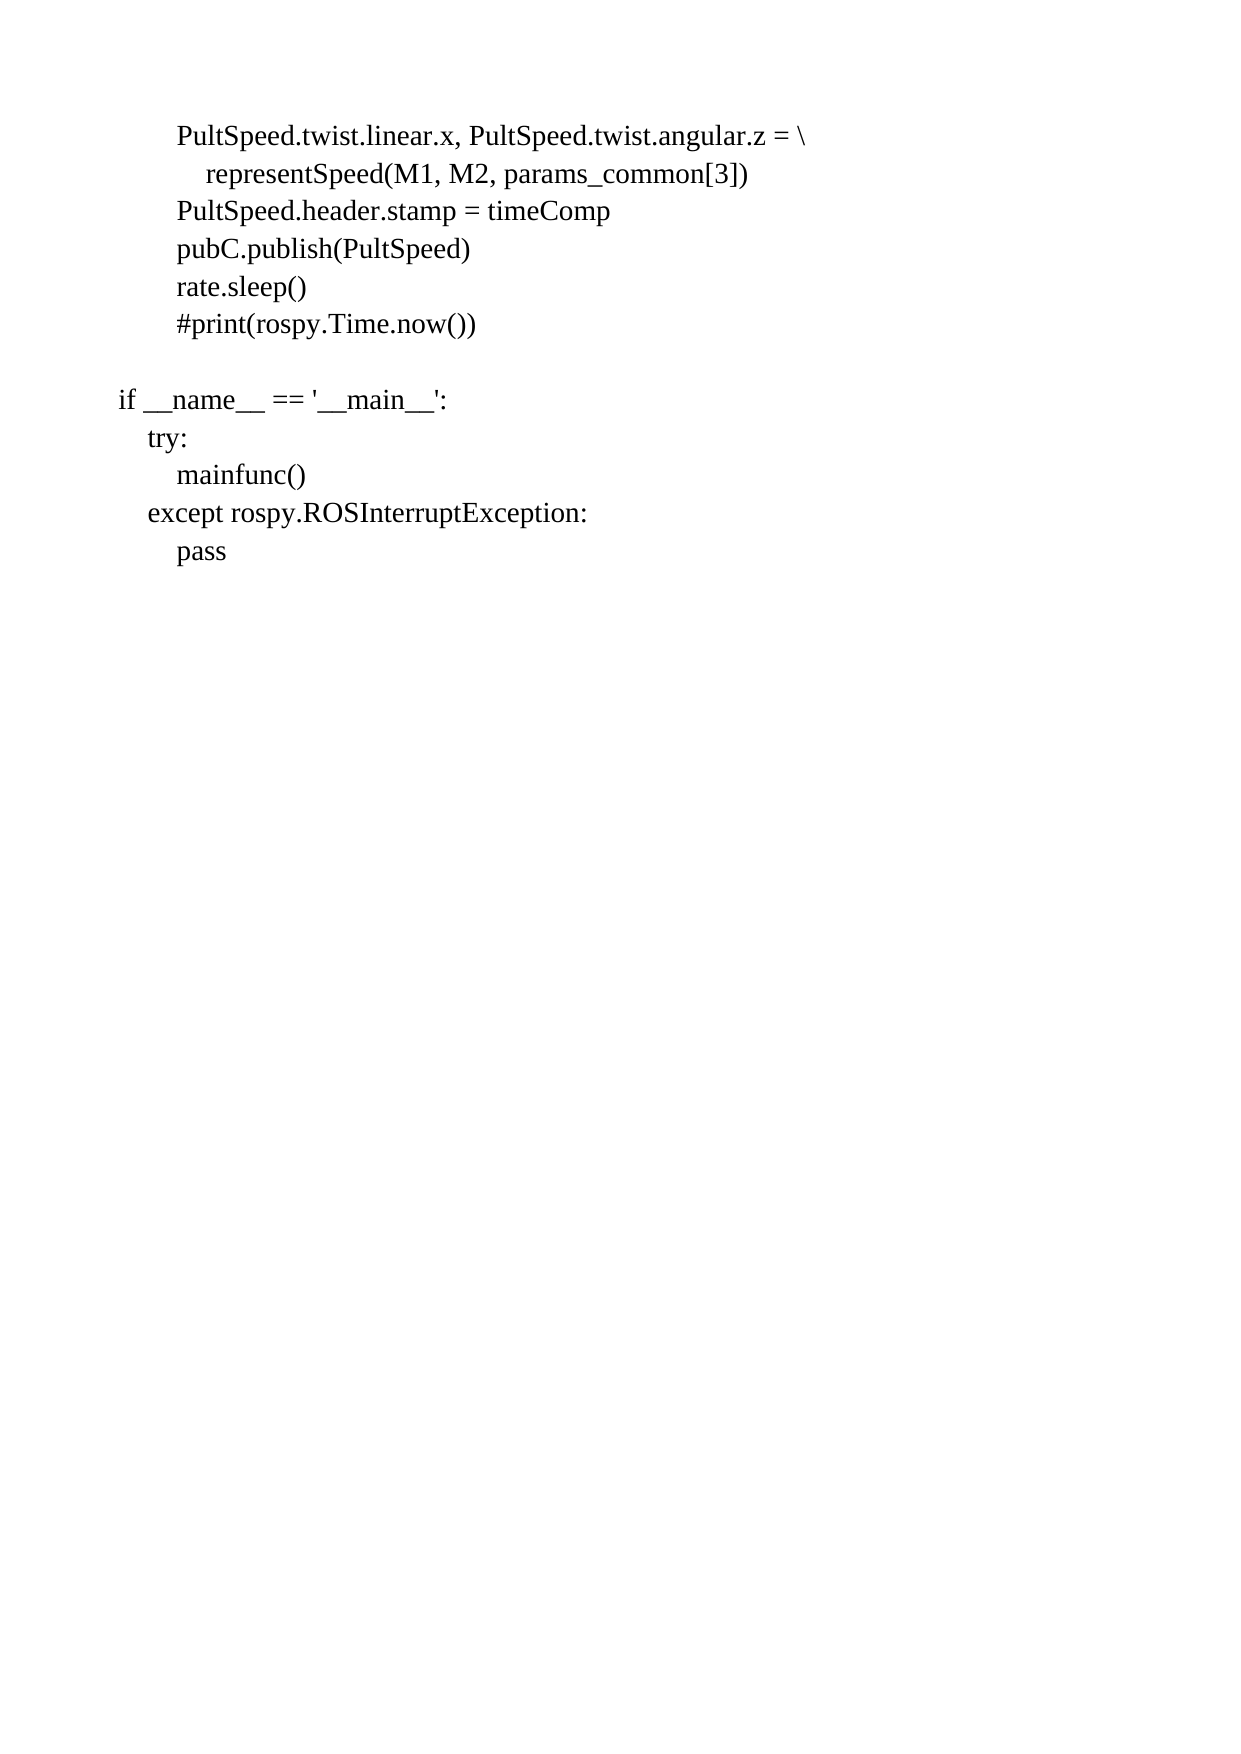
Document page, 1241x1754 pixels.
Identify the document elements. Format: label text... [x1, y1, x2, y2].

text PultSpeed.header.stamp = timeComp [118, 193, 1122, 227]
text representSpeed(M1, M2, params_common[3]) [118, 156, 1122, 189]
text except rospy.ROSInterruptException: [118, 495, 1122, 529]
text pubC.publish(PultSpeed) [118, 231, 1122, 265]
text if __name__ == '__main__': [118, 382, 1122, 416]
text PultSpeed.twist.linear.x, PultSpeed.twist.angular.z = \ [118, 118, 1122, 152]
text rate.sleep() [118, 269, 1122, 302]
text pass [118, 533, 1122, 566]
text mainfunc() [118, 457, 1122, 491]
text try: [118, 420, 1122, 453]
text #print(rospy.Time.now()) [118, 307, 1122, 340]
